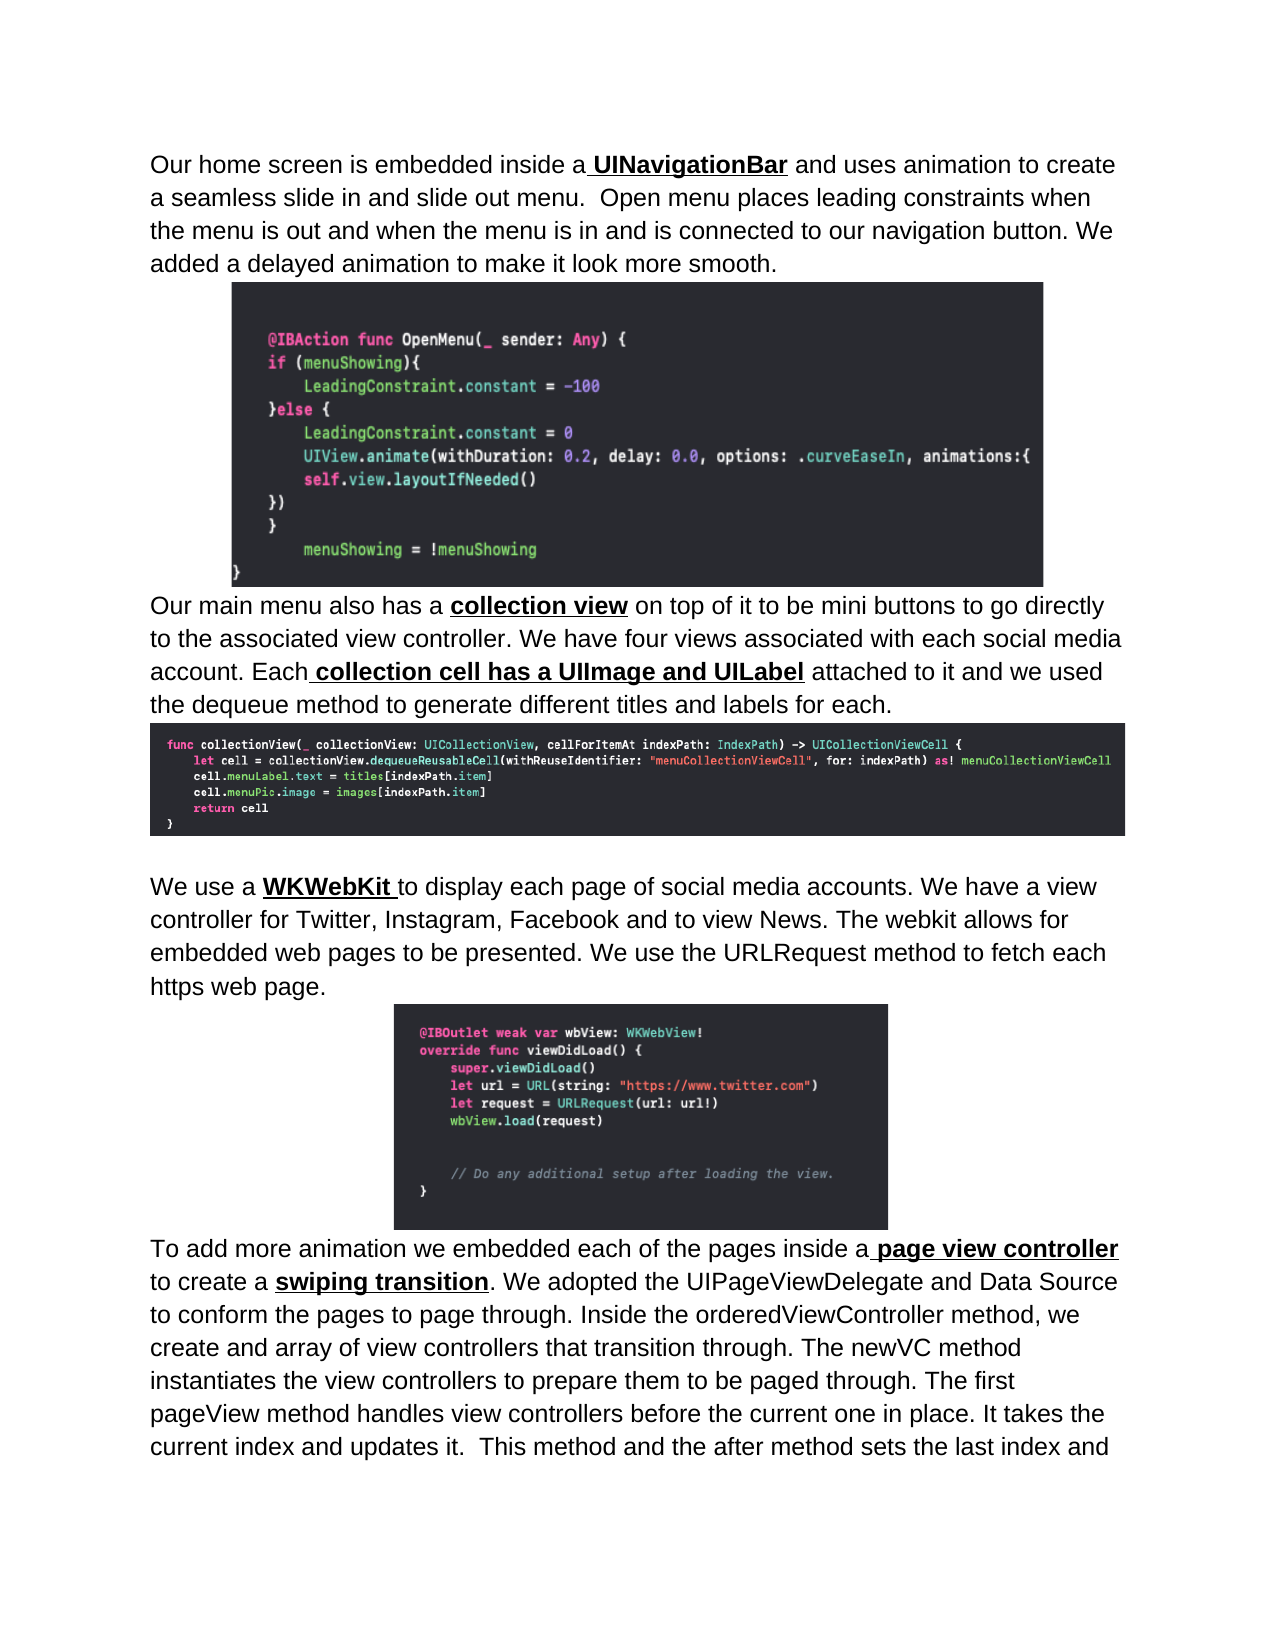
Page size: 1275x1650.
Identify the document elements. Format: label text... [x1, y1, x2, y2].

picture [150, 723, 1125, 836]
text Our home screen is embedded inside a UINavigationBar and uses animation to create a seamless slide in and slide out menu. Open menu places leading constraints when the menu is out and when the menu is in and is connected to our navigation button. We added a delayed animation to make it look more smooth. [150, 150, 1125, 278]
picture [393, 1004, 889, 1230]
picture [231, 282, 1044, 587]
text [150, 1234, 1125, 1461]
text Our main menu also has a collection view on top of it to be mini buttons to go directly to the associated view controller. We have four views associated with each social media account. Each collection cell has a UIImage and UILabel attached to it and we used the dequeue method to generate different titles and labels for each. [150, 591, 1125, 719]
text We use a WKWebKit to display each page of social media accounts. We have a view controller for Twitter, Instagram, Facebook and to view News. The webkit allows for embedded web pages to be presented. We use the URLRequest method to fetch each https web page. [150, 872, 1125, 1000]
